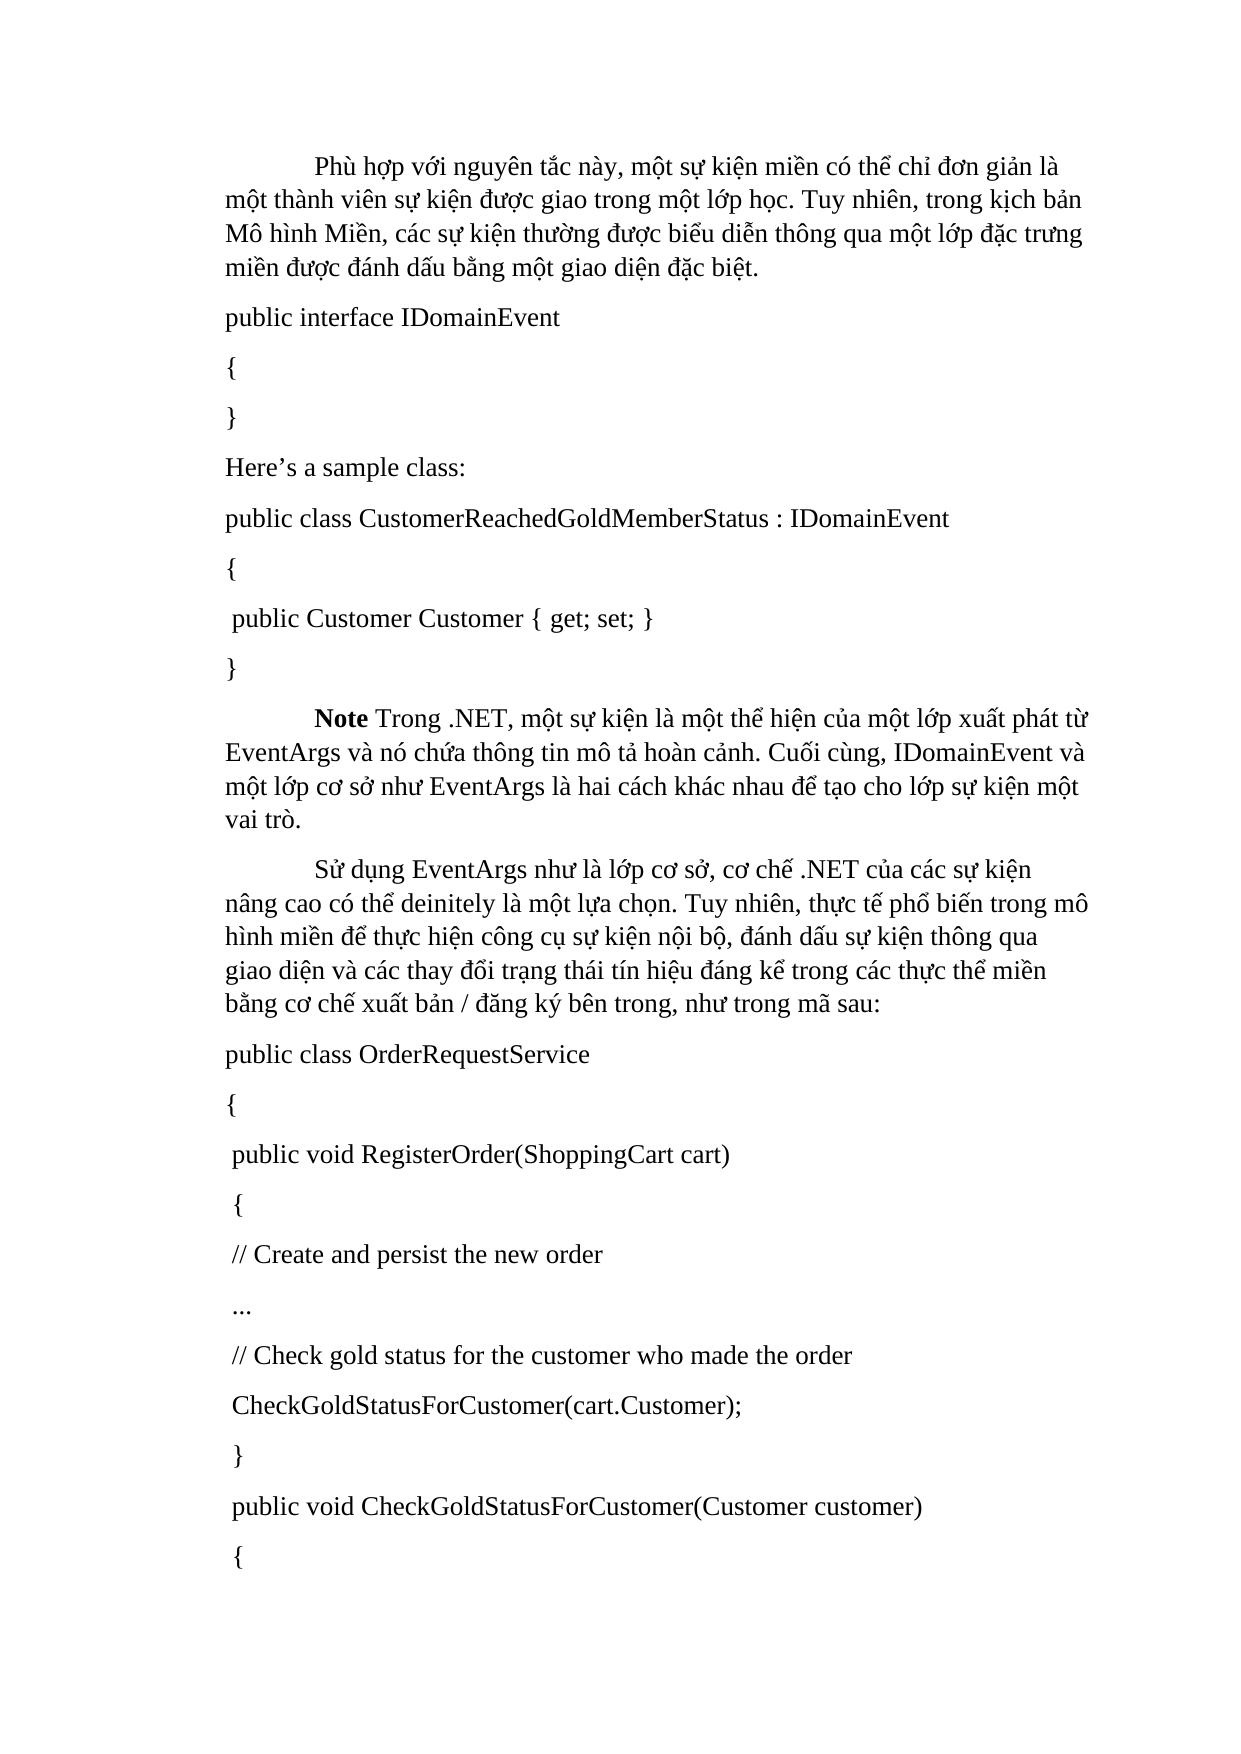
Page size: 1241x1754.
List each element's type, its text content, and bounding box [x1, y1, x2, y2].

text { [225, 351, 1090, 382]
text } [225, 652, 1090, 683]
text public void CheckGoldStatusForCustomer(Customer customer) [225, 1489, 1090, 1521]
text Note Trong .NET, một sự kiện là một thể hiện của một lớp xuất phát từ EventArgs và nó chứa thông tin mô tả hoàn cảnh. Cuối cùng, IDomainEvent và một lớp cơ sở như EventArgs là hai cách khác nhau để tạo cho lớp sự kiện một vai trò. [225, 702, 1090, 834]
text { [225, 1188, 1090, 1219]
text Here’s a sample class: [225, 451, 1090, 483]
text public class OrderRequestService [225, 1038, 1090, 1069]
text Phù hợp với nguyên tắc này, một sự kiện miền có thể chỉ đơn giản là một thành viên sự kiện được giao trong một lớp học. Tuy nhiên, trong kịch bản Mô hình Miền, các sự kiện thường được biểu diễn thông qua một lớp đặc trưng miền được đánh dấu bằng một giao diện đặc biệt. [225, 150, 1090, 282]
text } [225, 401, 1090, 432]
text ... [225, 1289, 1090, 1320]
text { [225, 1540, 1090, 1571]
text CheckGoldStatusForCustomer(cart.Customer); [225, 1389, 1090, 1420]
text { [225, 1088, 1090, 1119]
text // Check gold status for the customer who made the order [225, 1339, 1090, 1370]
text } [225, 1439, 1090, 1471]
text Sử dụng EventArgs như là lớp cơ sở, cơ chế .NET của các sự kiện nâng cao có thể deinitely là một lựa chọn. Tuy nhiên, thực tế phổ biến trong mô hình miền để thực hiện công cụ sự kiện nội bộ, đánh dấu sự kiện thông qua giao diện và các thay đổi trạng thái tín hiệu đáng kể trong các thực thể miền bằng cơ chế xuất bản / đăng ký bên trong, như trong mã sau: [225, 853, 1090, 1019]
text { [225, 552, 1090, 583]
text public Customer Customer { get; set; } [225, 602, 1090, 633]
text // Create and persist the new order [225, 1238, 1090, 1270]
text public class CustomerReachedGoldMemberStatus : IDomainEvent [225, 502, 1090, 533]
text public interface IDomainEvent [225, 301, 1090, 332]
text public void RegisterOrder(ShoppingCart cart) [225, 1138, 1090, 1169]
